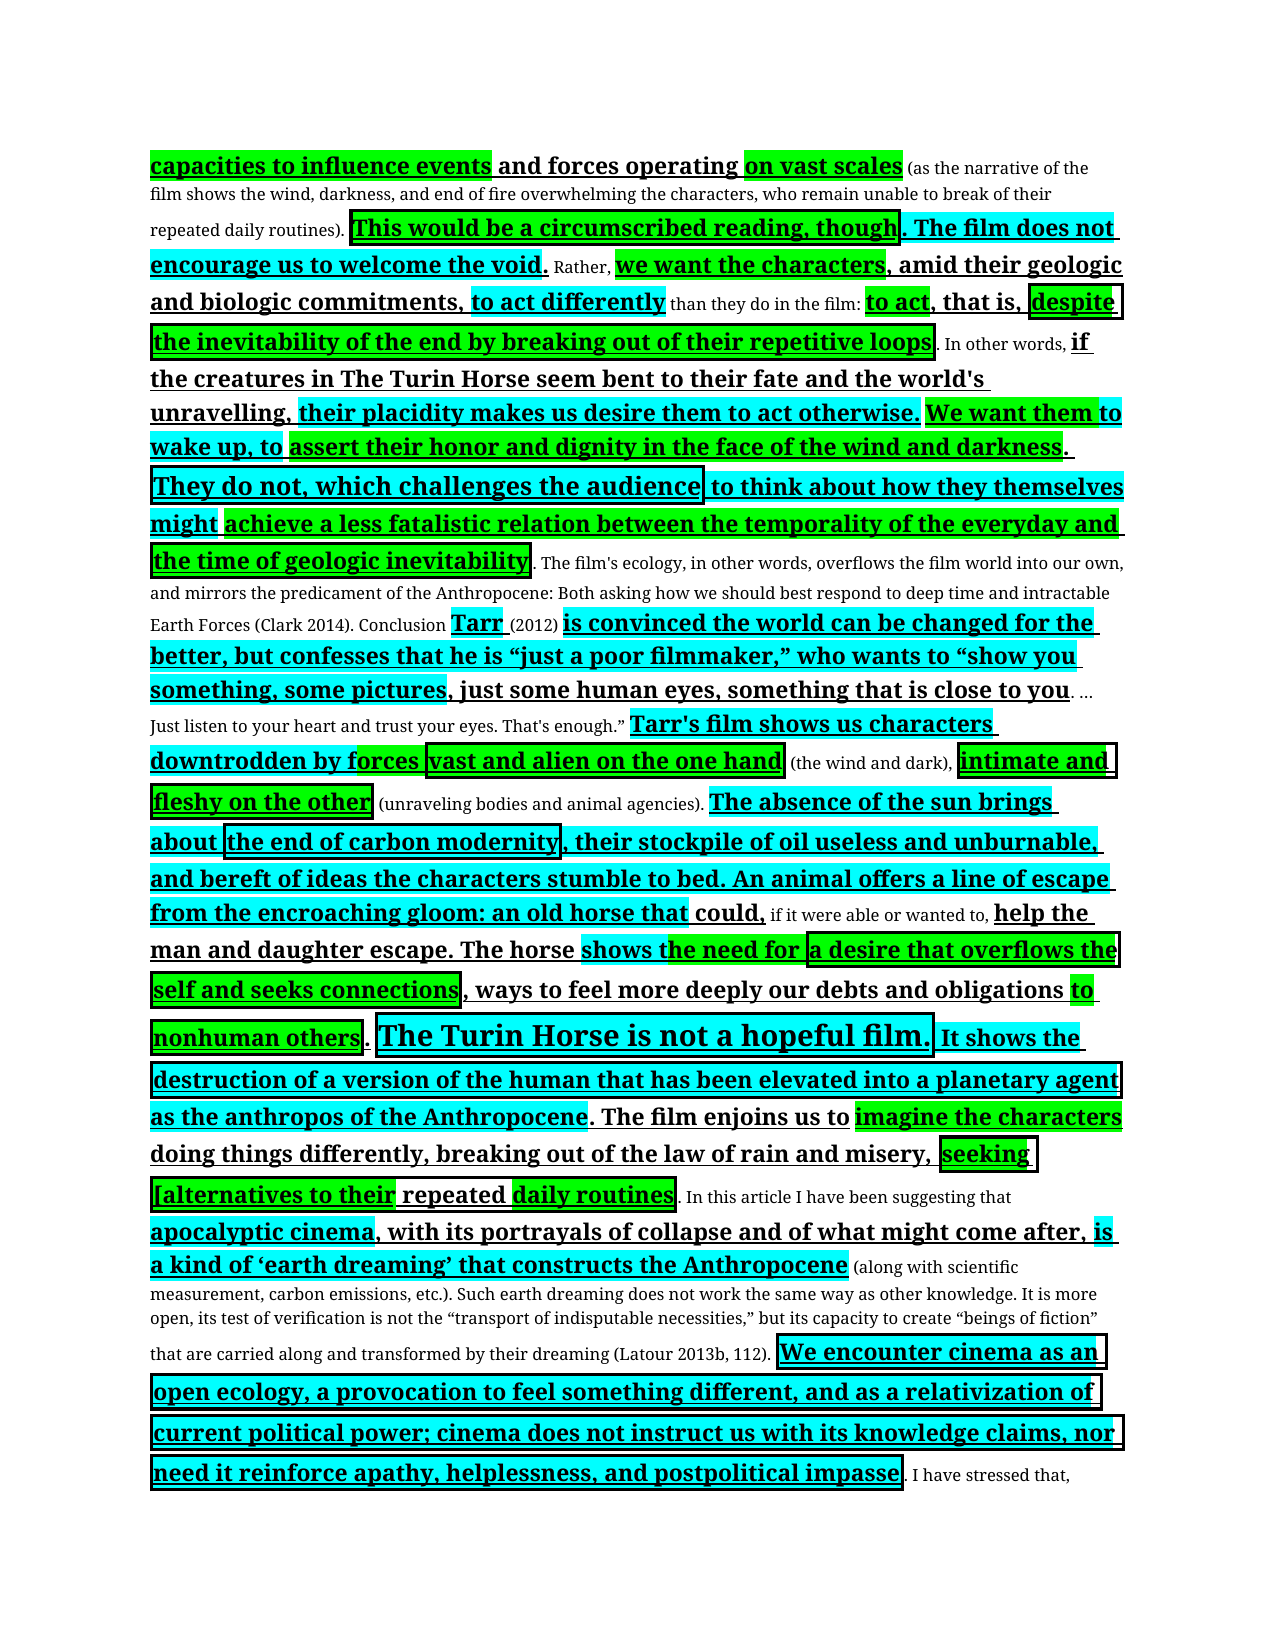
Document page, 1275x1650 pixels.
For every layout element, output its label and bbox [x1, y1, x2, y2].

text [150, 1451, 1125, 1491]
text [150, 536, 1125, 1414]
text [150, 150, 1125, 534]
